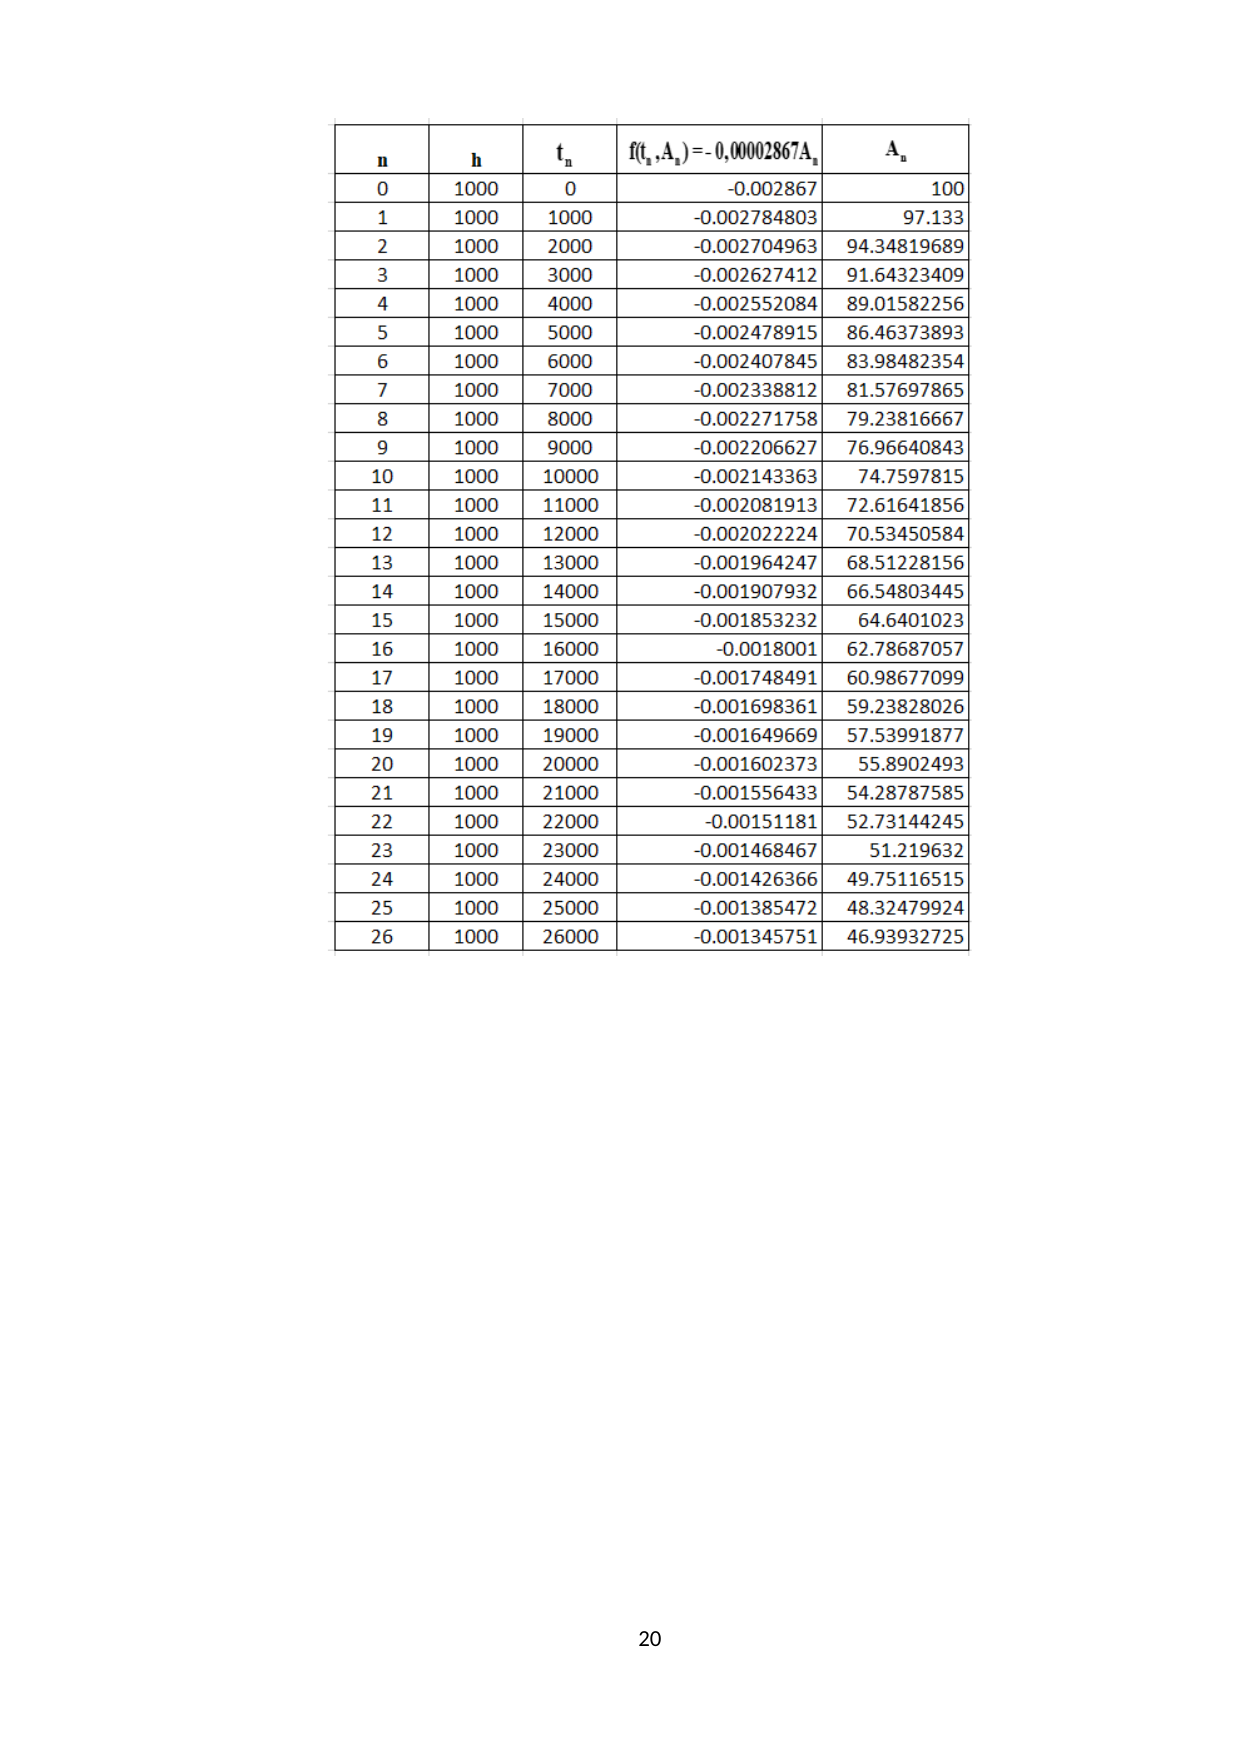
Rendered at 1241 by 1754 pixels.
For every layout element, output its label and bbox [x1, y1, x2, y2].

picture [327, 118, 972, 956]
